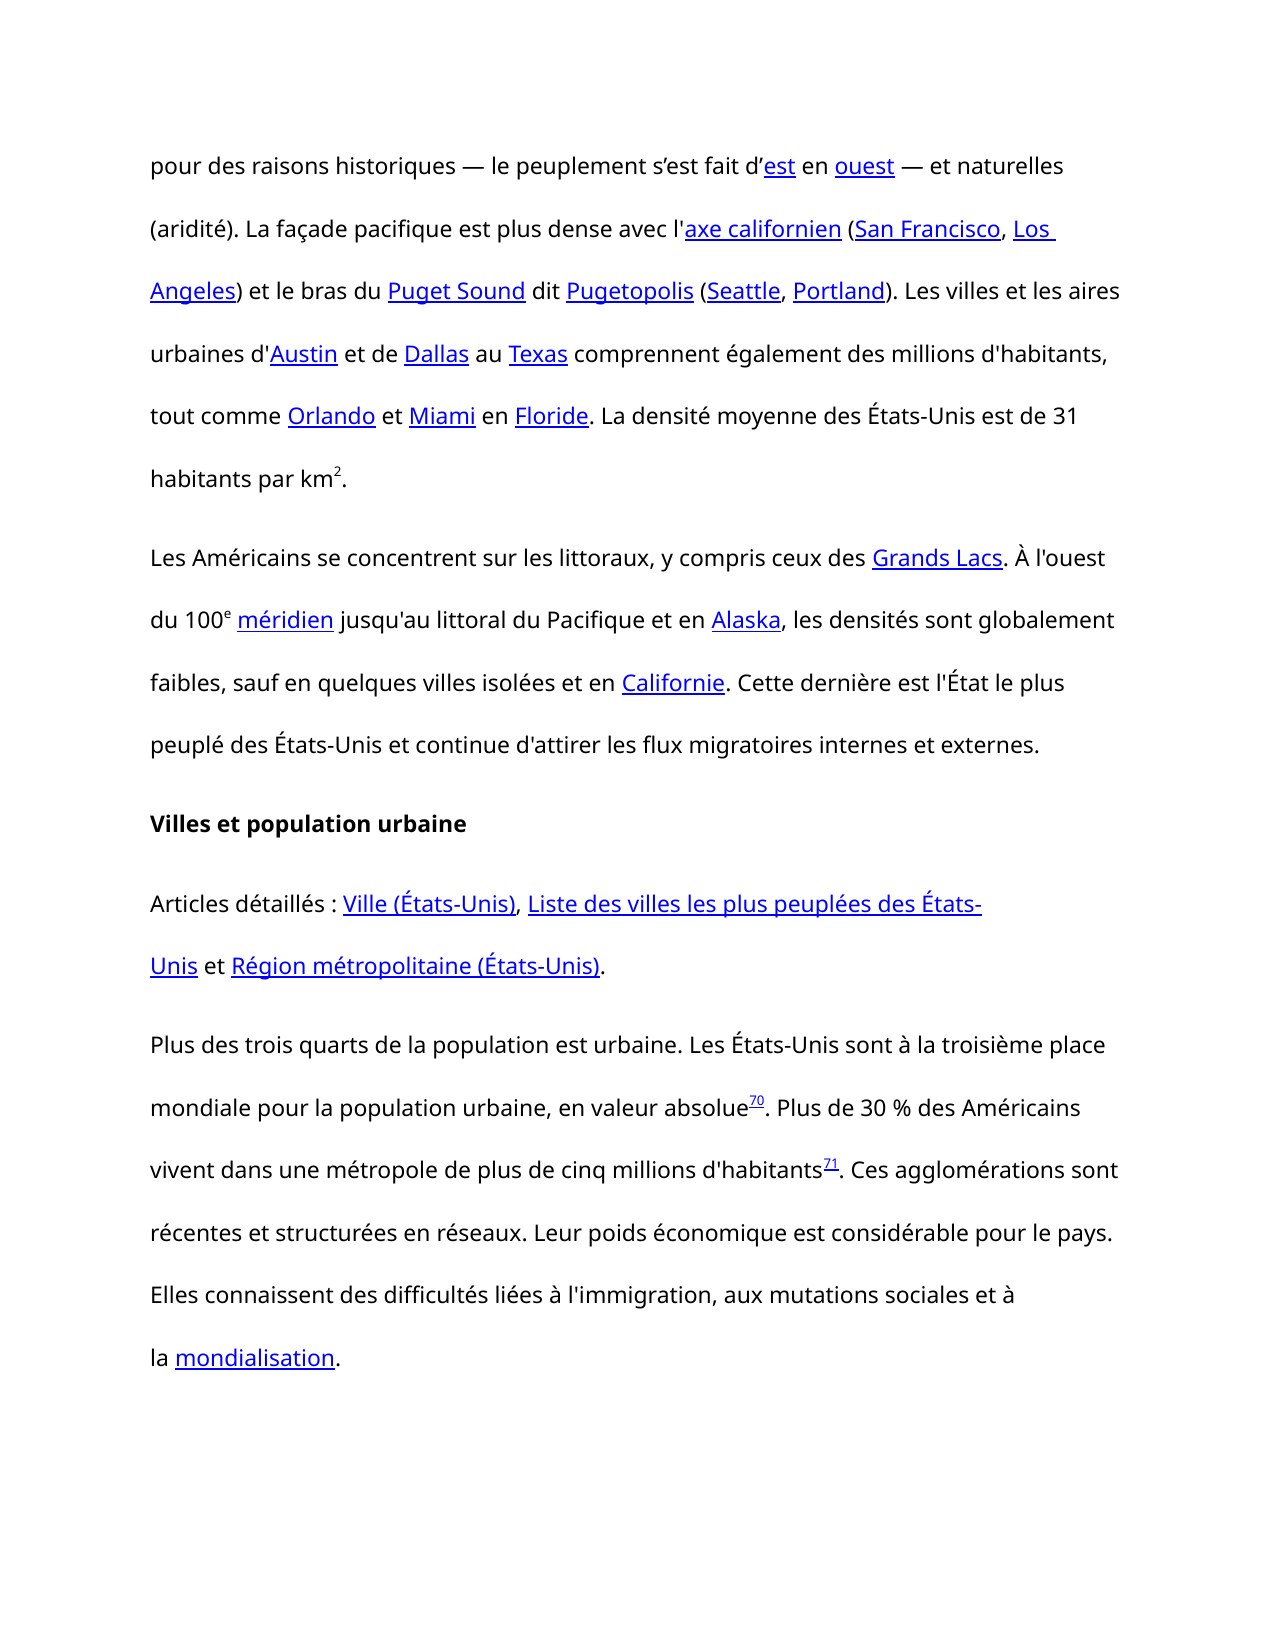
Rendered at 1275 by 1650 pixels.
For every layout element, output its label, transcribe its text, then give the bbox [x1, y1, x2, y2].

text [150, 150, 1125, 494]
text Articles détaillés : Ville (États-Unis), Liste des villes les plus peuplées des États-Unis et Région métropolitaine (États-Unis). [150, 887, 1125, 981]
text Plus des trois quarts de la population est urbaine. Les États-Unis sont à la troisième place mondiale pour la population urbaine, en valeur absolue70. Plus de 30 % des Américains vivent dans une métropole de plus de cinq millions d'habitants71. Ces agglomérations sont récentes et structurées en réseaux. Leur poids économique est considérable pour le pays. Elles connaissent des difficultés liées à l'immigration, aux mutations sociales et à la mondialisation. [150, 1029, 1125, 1373]
text Villes et population urbaine [150, 808, 1125, 839]
text Les Américains se concentrent sur les littoraux, y compris ceux des Grands Lacs. À l'ouest du 100e méridien jusqu'au littoral du Pacifique et en Alaska, les densités sont globalement faibles, sauf en quelques villes isolées et en Californie. Cette dernière est l'État le plus peuplé des États-Unis et continue d'attirer les flux migratoires internes et externes. [150, 542, 1125, 760]
